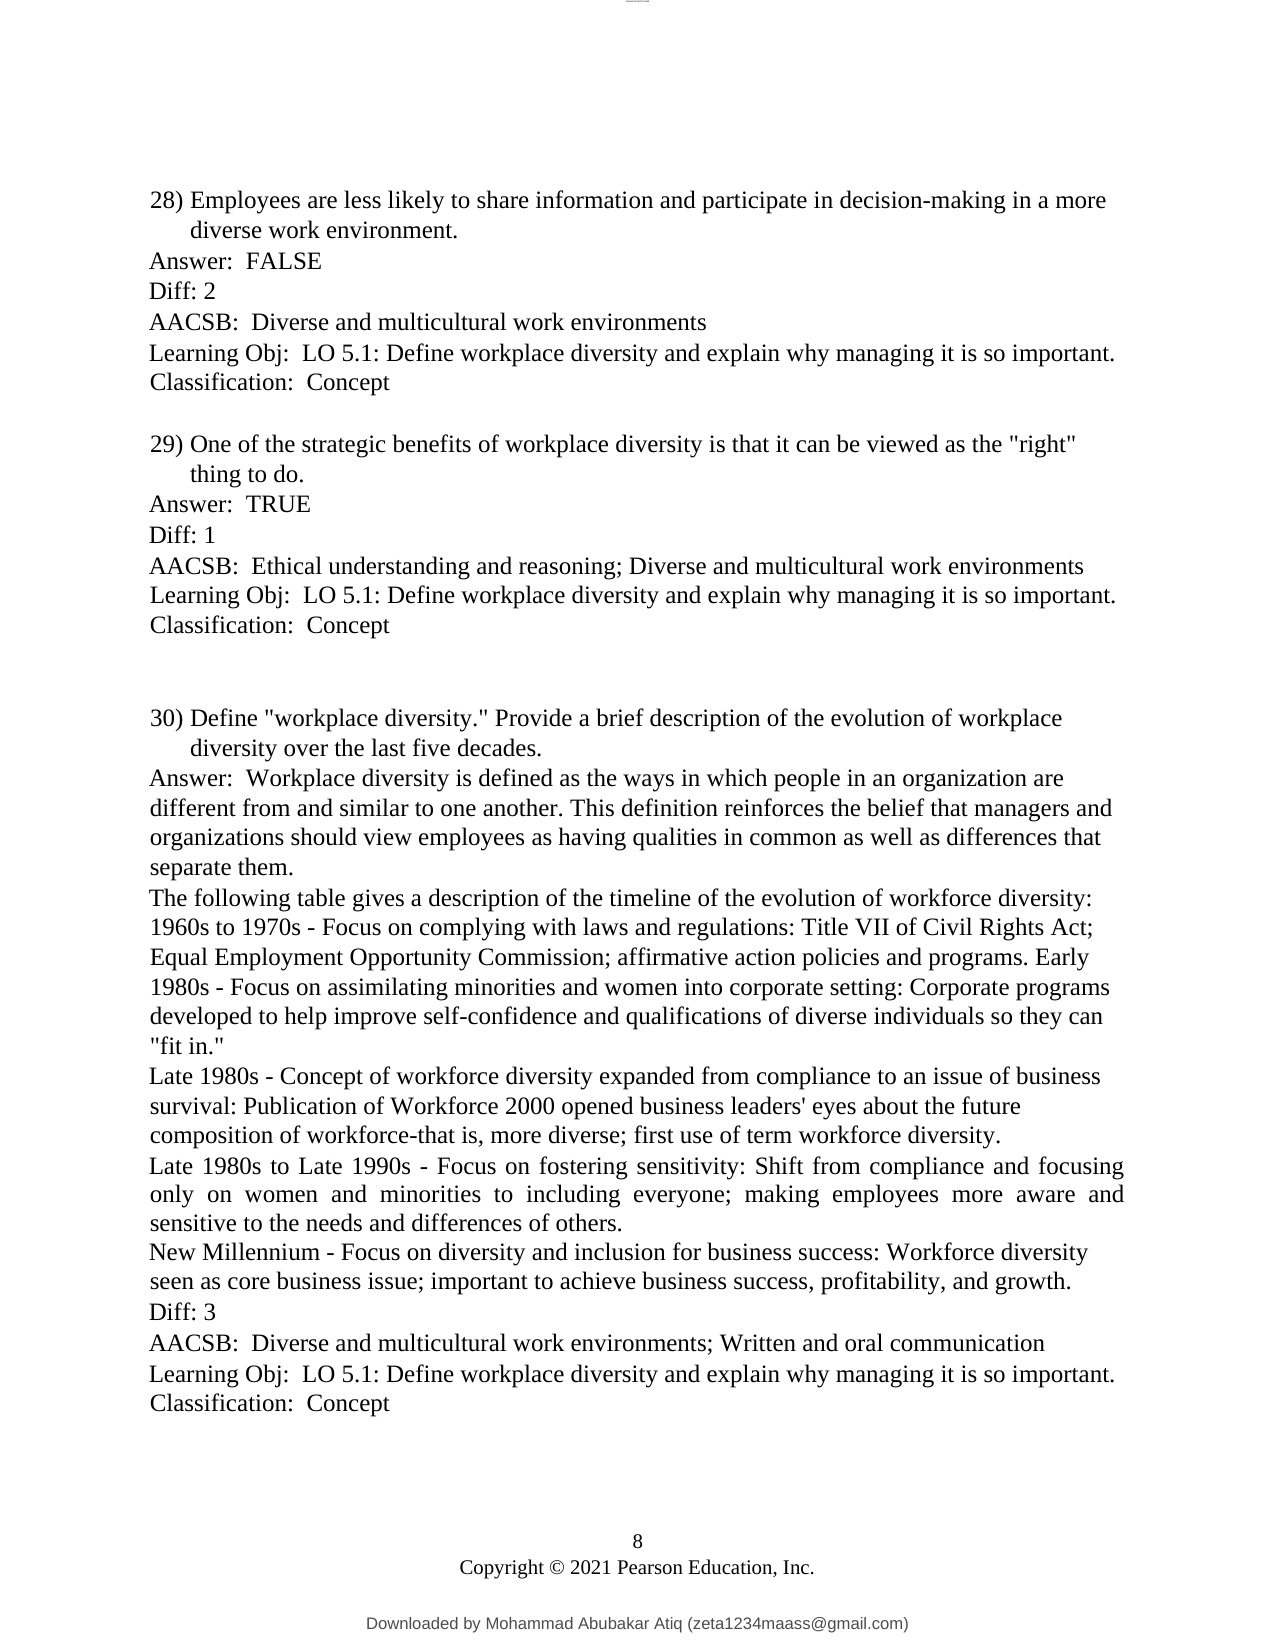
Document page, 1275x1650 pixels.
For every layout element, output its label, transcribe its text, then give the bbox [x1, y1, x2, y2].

text AACSB: Ethical understanding and reasoning; Diverse and multicultural work environments Learning Obj: LO 5.1: Define workplace diversity and explain why managing it is so important. Classification: Concept [148, 551, 1124, 639]
text New Millennium - Focus on diversity and inclusion for business success: Workforce diversity seen as core business issue; important to achieve business success, profitability, and growth. [148, 1237, 1124, 1295]
list Employees are less likely to share information and participate in decision-making in a more diverse work environment. [150, 185, 1124, 244]
list One of the strategic benefits of workplace diversity is that it can be viewed as the "right" thing to do. [150, 429, 1124, 488]
text Diff: 3 [148, 1297, 1124, 1326]
text Answer: TRUE [148, 489, 1124, 518]
list Define "workplace diversity." Provide a brief description of the evolution of workplace diversity over the last five decades. [150, 703, 1124, 761]
text Learning Obj: LO 5.1: Define workplace diversity and explain why managing it is so important. Classification: Concept [148, 1359, 1124, 1417]
text The following table gives a description of the timeline of the evolution of workforce diversity: 1960s to 1970s - Focus on complying with laws and regulations: Title VII of Civil Rights Act; Equal Employment Opportunity Commission; affirmative action policies and programs. Early 1980s - Focus on assimilating minorities and women into corporate setting: Corporate programs developed to help improve self-confidence and qualifications of diverse individuals so they can "fit in." [148, 883, 1114, 1059]
text Diff: 2 [148, 276, 1124, 305]
text Late 1980s to Late 1990s - Focus on fostering sensitivity: Shift from compliance and focusing only on women and minorities to including everyone; making employees more aware and sensitive to the needs and differences of others. [148, 1151, 1126, 1237]
text Answer: FALSE [148, 246, 1124, 274]
text Answer: Workplace diversity is defined as the ways in which people in an organization are different from and similar to one another. This definition reinforces the belief that managers and organizations should view employees as having qualities in common as well as differences that separate them. [148, 763, 1124, 881]
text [148, 307, 1124, 336]
text Learning Obj: LO 5.1: Define workplace diversity and explain why managing it is so important. Classification: Concept [148, 338, 1124, 396]
text AACSB: Diverse and multicultural work environments; Written and oral communication [148, 1328, 1124, 1357]
text Late 1980s - Concept of workforce diversity expanded from compliance to an issue of business survival: Publication of Workforce 2000 opened business leaders' eyes about the future composition of workforce-that is, more diverse; first use of term workforce diversity. [148, 1061, 1124, 1149]
text Diff: 1 [148, 520, 1124, 549]
